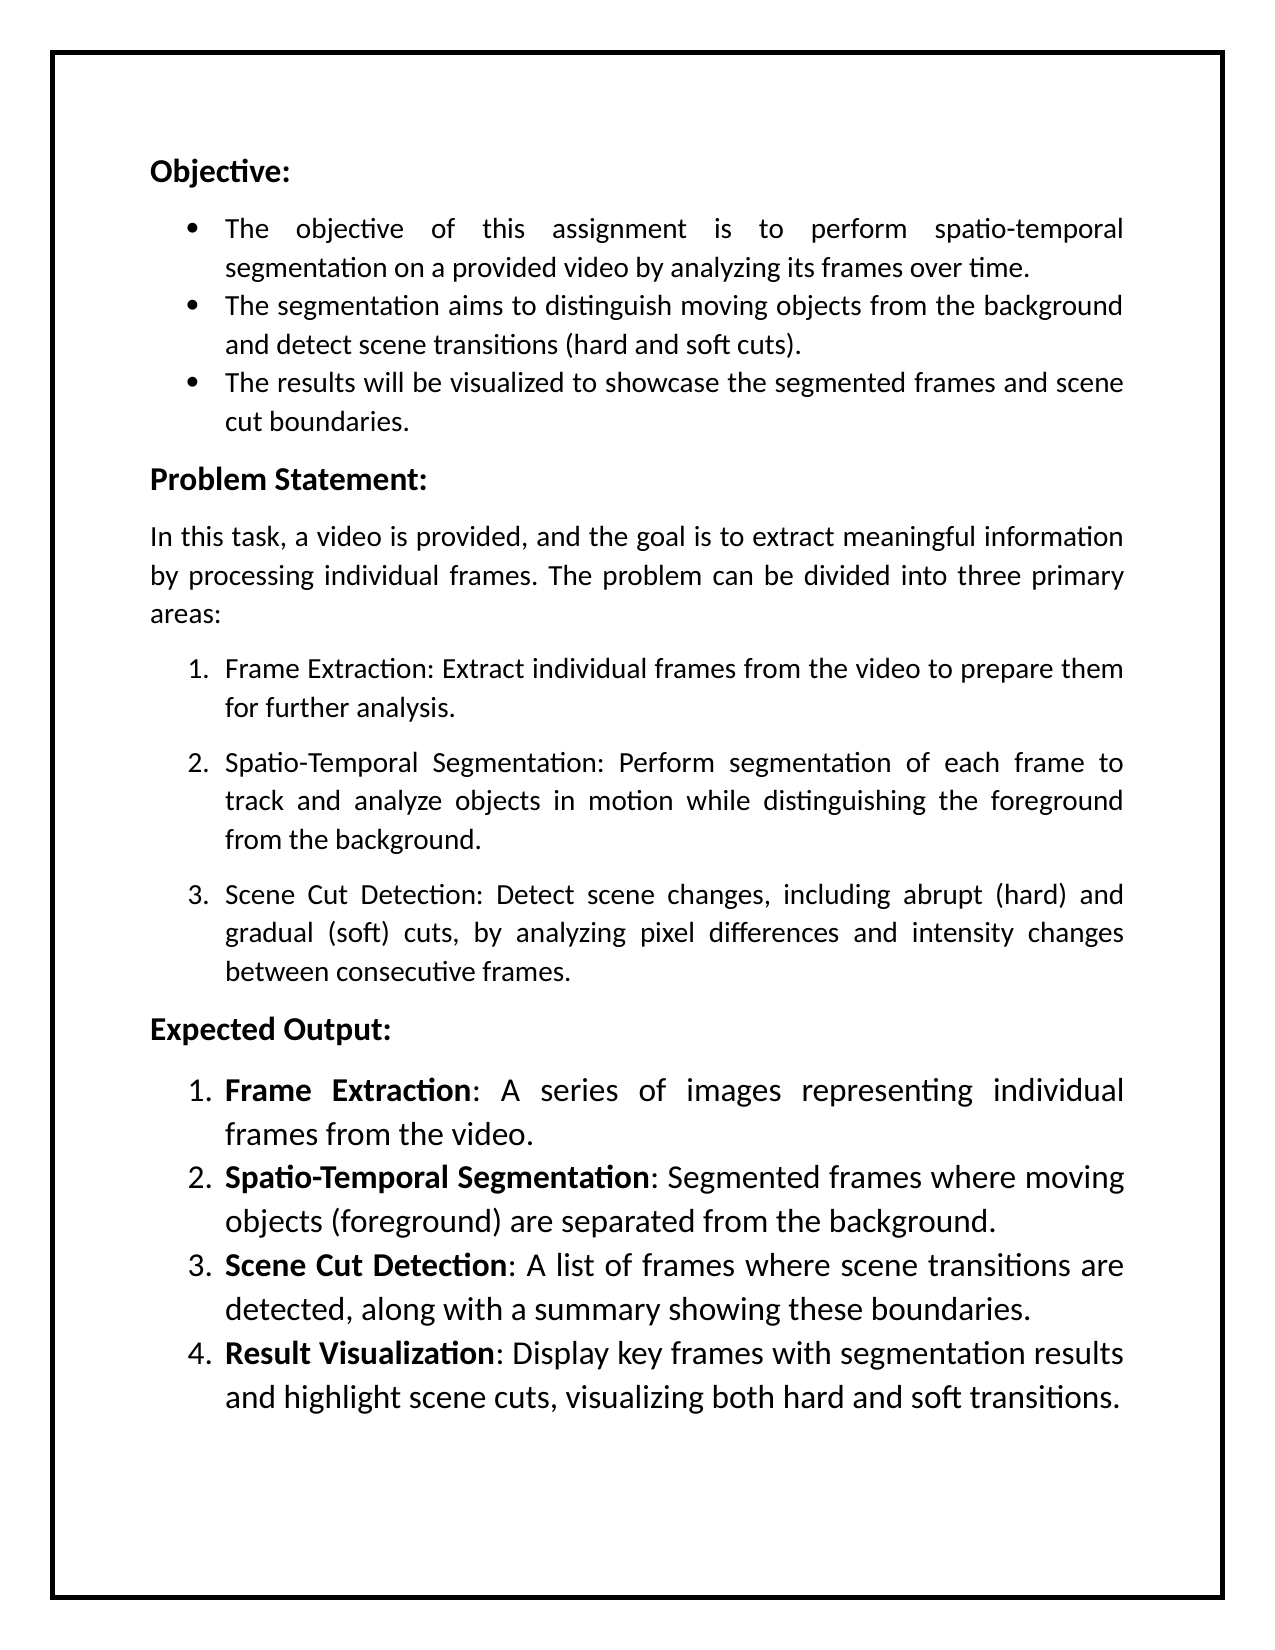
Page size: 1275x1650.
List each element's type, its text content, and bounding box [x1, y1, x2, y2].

text In this task, a video is provided, and the goal is to extract meaningful information by processing individual frames. The problem can be divided into three primary areas: [150, 518, 1125, 631]
list Spatio-Temporal Segmentation: Segmented frames where moving objects (foreground) are separated from the background. [187, 1157, 1125, 1241]
list The objective of this assignment is to perform spatio-temporal segmentation on a provided video by analyzing its frames over time. [187, 211, 1125, 285]
text Problem Statement: [150, 458, 1125, 499]
list The results will be visualized to showcase the segmented frames and scene cut boundaries. [187, 364, 1125, 438]
text Objective: [150, 150, 1125, 191]
list Spatio-Temporal Segmentation: Perform segmentation of each frame to track and analyze objects in motion while distinguishing the foreground from the background. [187, 744, 1125, 857]
list The segmentation aims to distinguish moving objects from the background and detect scene transitions (hard and soft cuts). [187, 287, 1125, 362]
list Frame Extraction: Extract individual frames from the video to prepare them for further analysis. [187, 651, 1125, 724]
text Expected Output: [150, 1008, 1125, 1049]
list Scene Cut Detection: A list of frames where scene transitions are detected, along with a summary showing these boundaries. [187, 1244, 1125, 1329]
list Result Visualization: Display key frames with segmentation results and highlight scene cuts, visualizing both hard and soft transitions. [187, 1332, 1125, 1417]
list Scene Cut Detection: Detect scene changes, including abrupt (hard) and gradual (soft) cuts, by analyzing pixel differences and intensity changes between consecutive frames. [187, 876, 1125, 988]
list Frame Extraction: A series of images representing individual frames from the video. [187, 1069, 1125, 1153]
